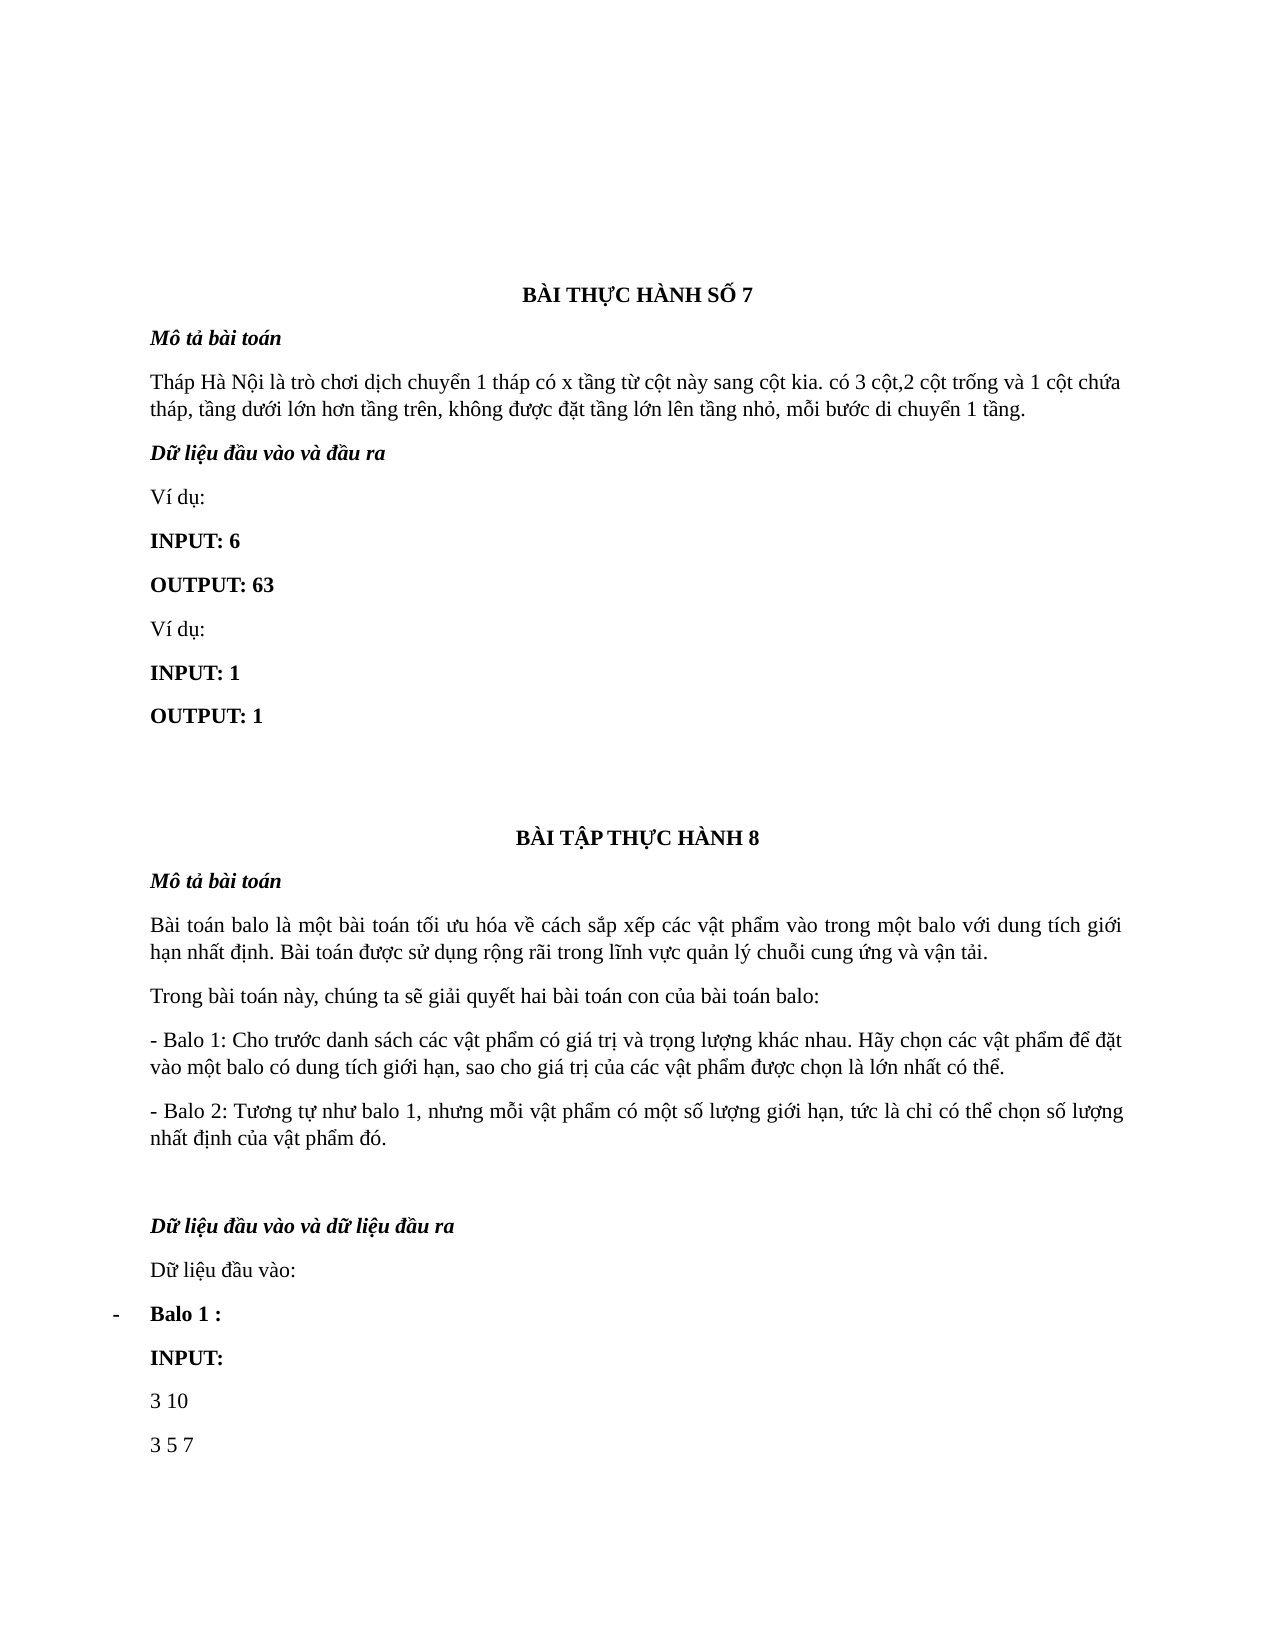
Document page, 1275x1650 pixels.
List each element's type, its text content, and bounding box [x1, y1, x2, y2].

text - Balo 2: Tương tự như balo 1, nhưng mỗi vật phẩm có một số lượng giới hạn, tức là chỉ có thể chọn số lượng nhất định của vật phẩm đó. [150, 1098, 1125, 1151]
text Trong bài toán này, chúng ta sẽ giải quyết hai bài toán con của bài toán balo: [150, 983, 1125, 1008]
text Dữ liệu đầu vào và dữ liệu đầu ra [150, 1213, 1125, 1238]
text INPUT: [150, 1344, 1125, 1370]
text OUTPUT: 63 [150, 572, 1125, 597]
text OUTPUT: 1 [150, 703, 1125, 729]
text Mô tả bài toán [150, 325, 1125, 351]
text 3 10 [150, 1388, 1125, 1414]
text Mô tả bài toán [150, 868, 1125, 893]
text Tháp Hà Nội là trò chơi dịch chuyển 1 tháp có x tầng từ cột này sang cột kia. có 3 cột,2 cột trống và 1 cột chứa tháp, tầng dưới lớn hơn tầng trên, không được đặt tầng lớn lên tầng nhỏ, mỗi bước di chuyển 1 tầng. [150, 369, 1125, 422]
list Balo 1 : [112, 1301, 1125, 1326]
text Ví dụ: [150, 616, 1125, 641]
text - Balo 1: Cho trước danh sách các vật phẩm có giá trị và trọng lượng khác nhau. Hãy chọn các vật phẩm để đặt vào một balo có dung tích giới hạn, sao cho giá trị của các vật phẩm được chọn là lớn nhất có thể. [150, 1027, 1125, 1079]
text BÀI THỰC HÀNH SỐ 7 [150, 282, 1125, 307]
text INPUT: 1 [150, 659, 1125, 685]
text 3 5 7 [150, 1432, 1125, 1457]
text Bài toán balo là một bài toán tối ưu hóa về cách sắp xếp các vật phẩm vào trong một balo với dung tích giới hạn nhất định. Bài toán được sử dụng rộng rãi trong lĩnh vực quản lý chuỗi cung ứng và vận tải. [150, 912, 1125, 964]
text INPUT: 6 [150, 528, 1125, 553]
text BÀI TẬP THỰC HÀNH 8 [150, 824, 1125, 850]
text Dữ liệu đầu vào: [150, 1257, 1125, 1282]
text Ví dụ: [150, 484, 1125, 509]
text Dữ liệu đầu vào và đầu ra [150, 440, 1125, 466]
